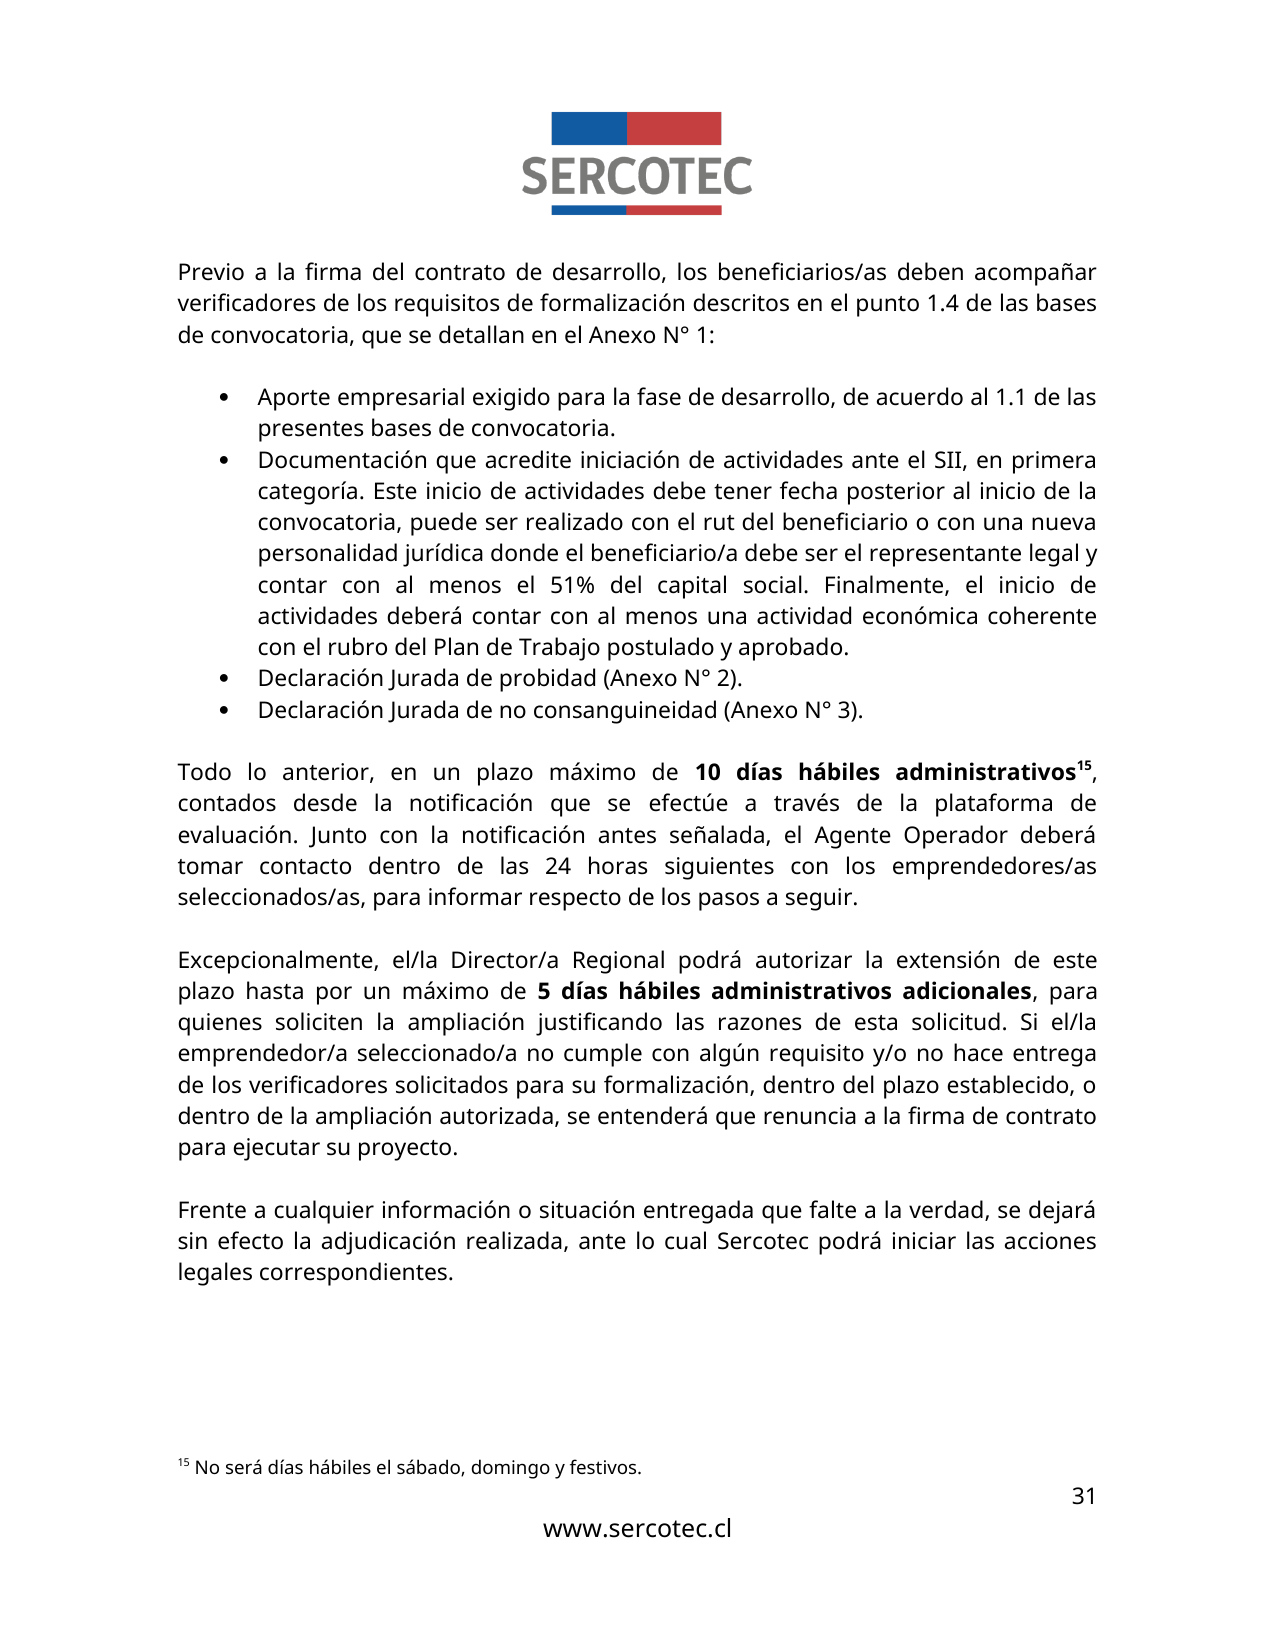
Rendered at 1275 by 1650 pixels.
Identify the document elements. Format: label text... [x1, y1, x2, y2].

list Declaración Jurada de probidad (Anexo N° 2). [220, 662, 1098, 694]
text Todo lo anterior, en un plazo máximo de 10 días hábiles administrativos, contados desde la notificación que se efectúe a través de la plataforma de evaluación. Junto con la notificación antes señalada, el Agente Operador deberá tomar contacto dentro de las 24 horas siguientes con los emprendedores/as seleccionados/as, para informar respecto de los pasos a seguir. [177, 756, 1098, 912]
list Aporte empresarial exigido para la fase de desarrollo, de acuerdo al 1.1 de las presentes bases de convocatoria. [220, 381, 1098, 444]
text Excepcionalmente, el/la Director/a Regional podrá autorizar la extensión de este plazo hasta por un máximo de 5 días hábiles administrativos adicionales, para quienes soliciten la ampliación justificando las razones de esta solicitud. Si el/la emprendedor/a seleccionado/a no cumple con algún requisito y/o no hace entrega de los verificadores solicitados para su formalización, dentro del plazo establecido, o dentro de la ampliación autorizada, se entenderá que renuncia a la firma de contrato para ejecutar su proyecto. [177, 944, 1098, 1162]
list Declaración Jurada de no consanguineidad (Anexo N° 3). [220, 694, 1098, 725]
text Previo a la firma del contrato de desarrollo, los beneficiarios/as deben acompañar verificadores de los requisitos de formalización descritos en el punto 1.4 de las bases de convocatoria, que se detallan en el Anexo N° 1: [177, 256, 1098, 350]
list Documentación que acredite iniciación de actividades ante el SII, en primera categoría. Este inicio de actividades debe tener fecha posterior al inicio de la convocatoria, puede ser realizado con el rut del beneficiario o con una nueva personalidad jurídica donde el beneficiario/a debe ser el representante legal y contar con al menos el 51% del capital social. Finalmente, el inicio de actividades deberá contar con al menos una actividad económica coherente con el rubro del Plan de Trabajo postulado y aprobado. [220, 444, 1098, 662]
text Frente a cualquier información o situación entregada que falte a la verdad, se dejará sin efecto la adjudicación realizada, ante lo cual Sercotec podrá iniciar las acciones legales correspondientes. [177, 1194, 1098, 1287]
picture [512, 105, 763, 225]
